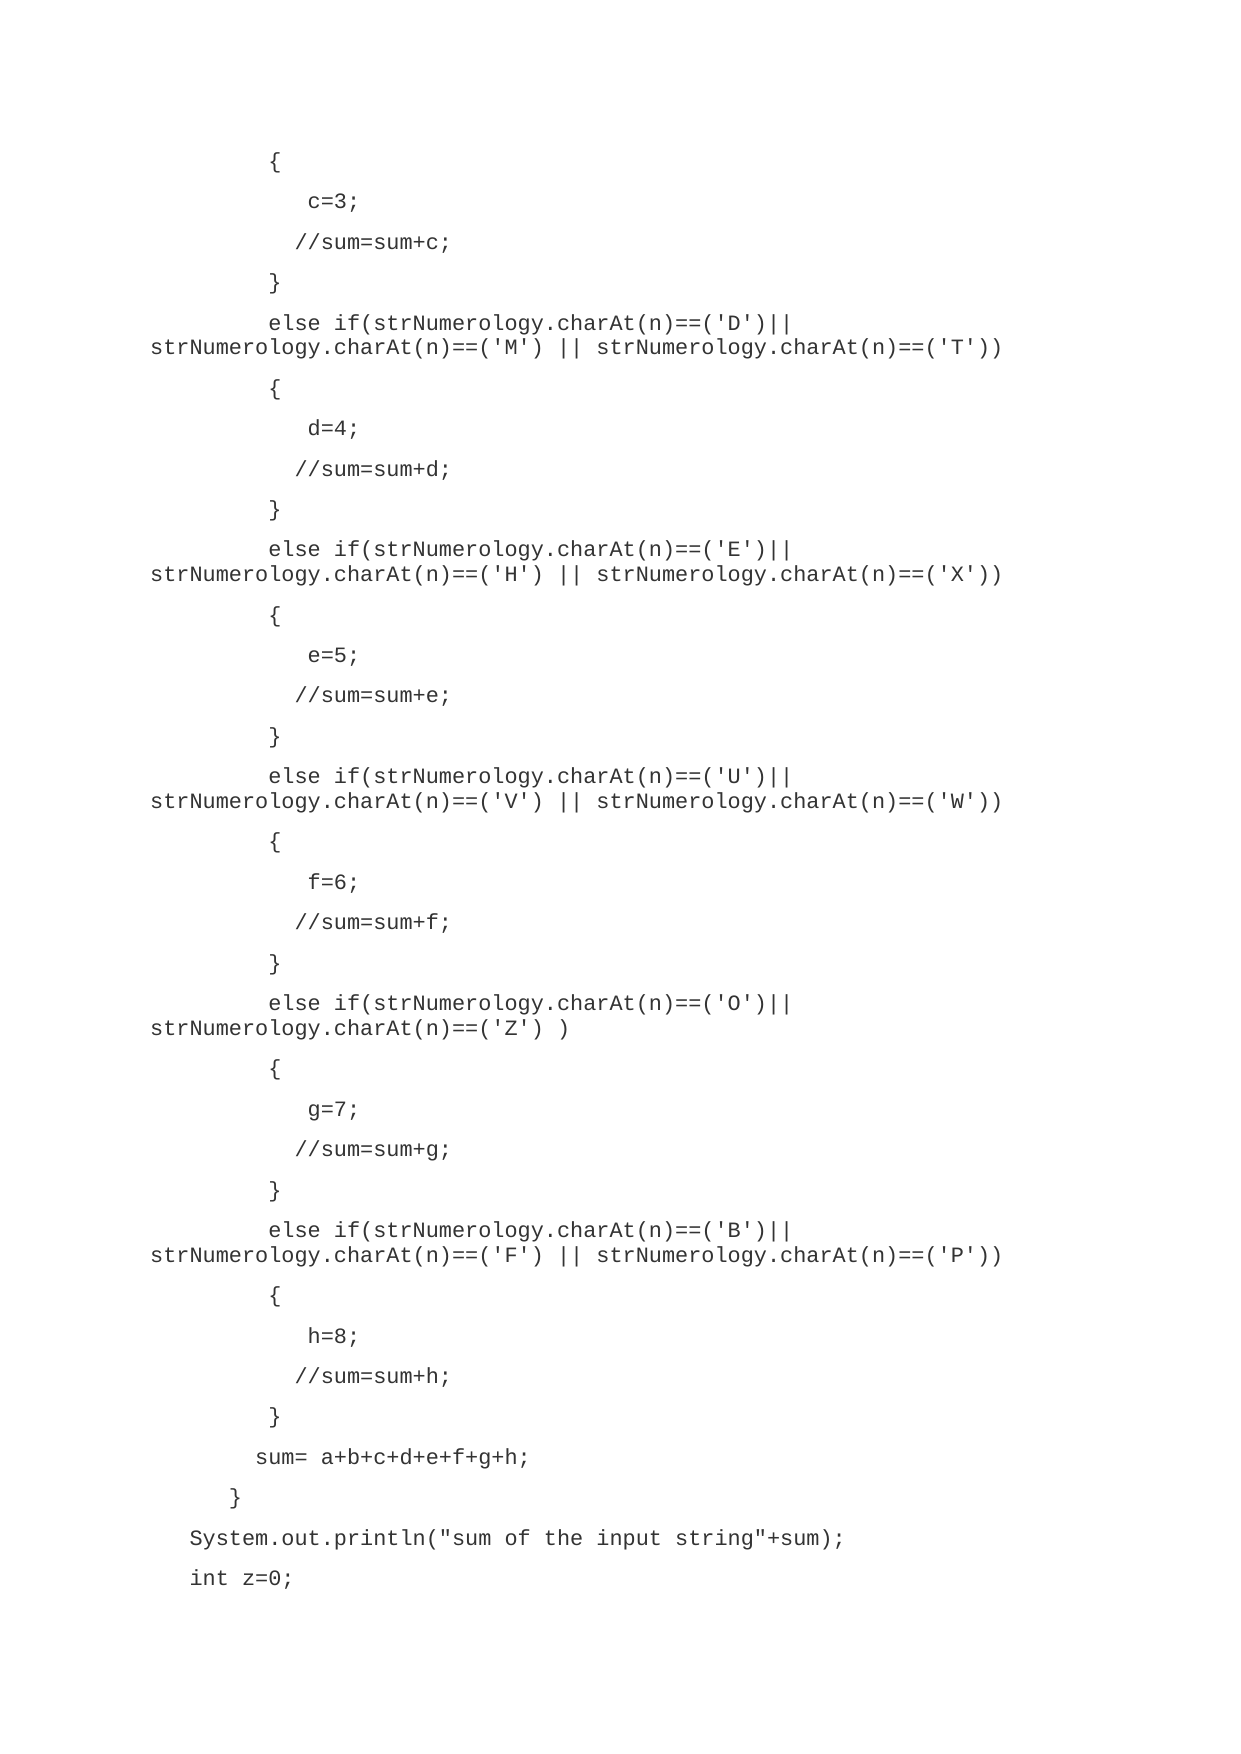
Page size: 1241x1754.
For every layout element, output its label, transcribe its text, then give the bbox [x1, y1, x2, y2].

text { [150, 831, 1090, 855]
text } [150, 1406, 1090, 1430]
text int z=0; [150, 1567, 1090, 1592]
text { [150, 604, 1090, 628]
text f=6; [150, 871, 1090, 896]
text System.out.println("sum of the input string"+sum); [150, 1527, 1090, 1552]
text //sum=sum+h; [150, 1365, 1090, 1390]
text else if(strNumerology.charAt(n)==('B')|| strNumerology.charAt(n)==('F') || strNumerology.charAt(n)==('P')) [150, 1219, 1090, 1269]
text { [150, 1057, 1090, 1082]
text else if(strNumerology.charAt(n)==('E')|| strNumerology.charAt(n)==('H') || strNumerology.charAt(n)==('X')) [150, 538, 1090, 588]
text //sum=sum+g; [150, 1138, 1090, 1163]
text } [150, 725, 1090, 750]
text { [150, 150, 1090, 175]
text } [150, 1179, 1090, 1203]
text h=8; [150, 1325, 1090, 1349]
text } [150, 271, 1090, 296]
text sum= a+b+c+d+e+f+g+h; [150, 1446, 1090, 1471]
text e=5; [150, 644, 1090, 669]
text //sum=sum+c; [150, 231, 1090, 256]
text //sum=sum+f; [150, 911, 1090, 936]
text g=7; [150, 1098, 1090, 1123]
text else if(strNumerology.charAt(n)==('O')|| strNumerology.charAt(n)==('Z') ) [150, 992, 1090, 1042]
text { [150, 1284, 1090, 1309]
text else if(strNumerology.charAt(n)==('U')|| strNumerology.charAt(n)==('V') || strNumerology.charAt(n)==('W')) [150, 765, 1090, 815]
text c=3; [150, 190, 1090, 215]
text } [150, 498, 1090, 523]
text } [150, 1486, 1090, 1511]
text d=4; [150, 417, 1090, 442]
text } [150, 952, 1090, 977]
text { [150, 377, 1090, 402]
text //sum=sum+d; [150, 458, 1090, 482]
text //sum=sum+e; [150, 684, 1090, 709]
text else if(strNumerology.charAt(n)==('D')|| strNumerology.charAt(n)==('M') || strNumerology.charAt(n)==('T')) [150, 312, 1090, 361]
